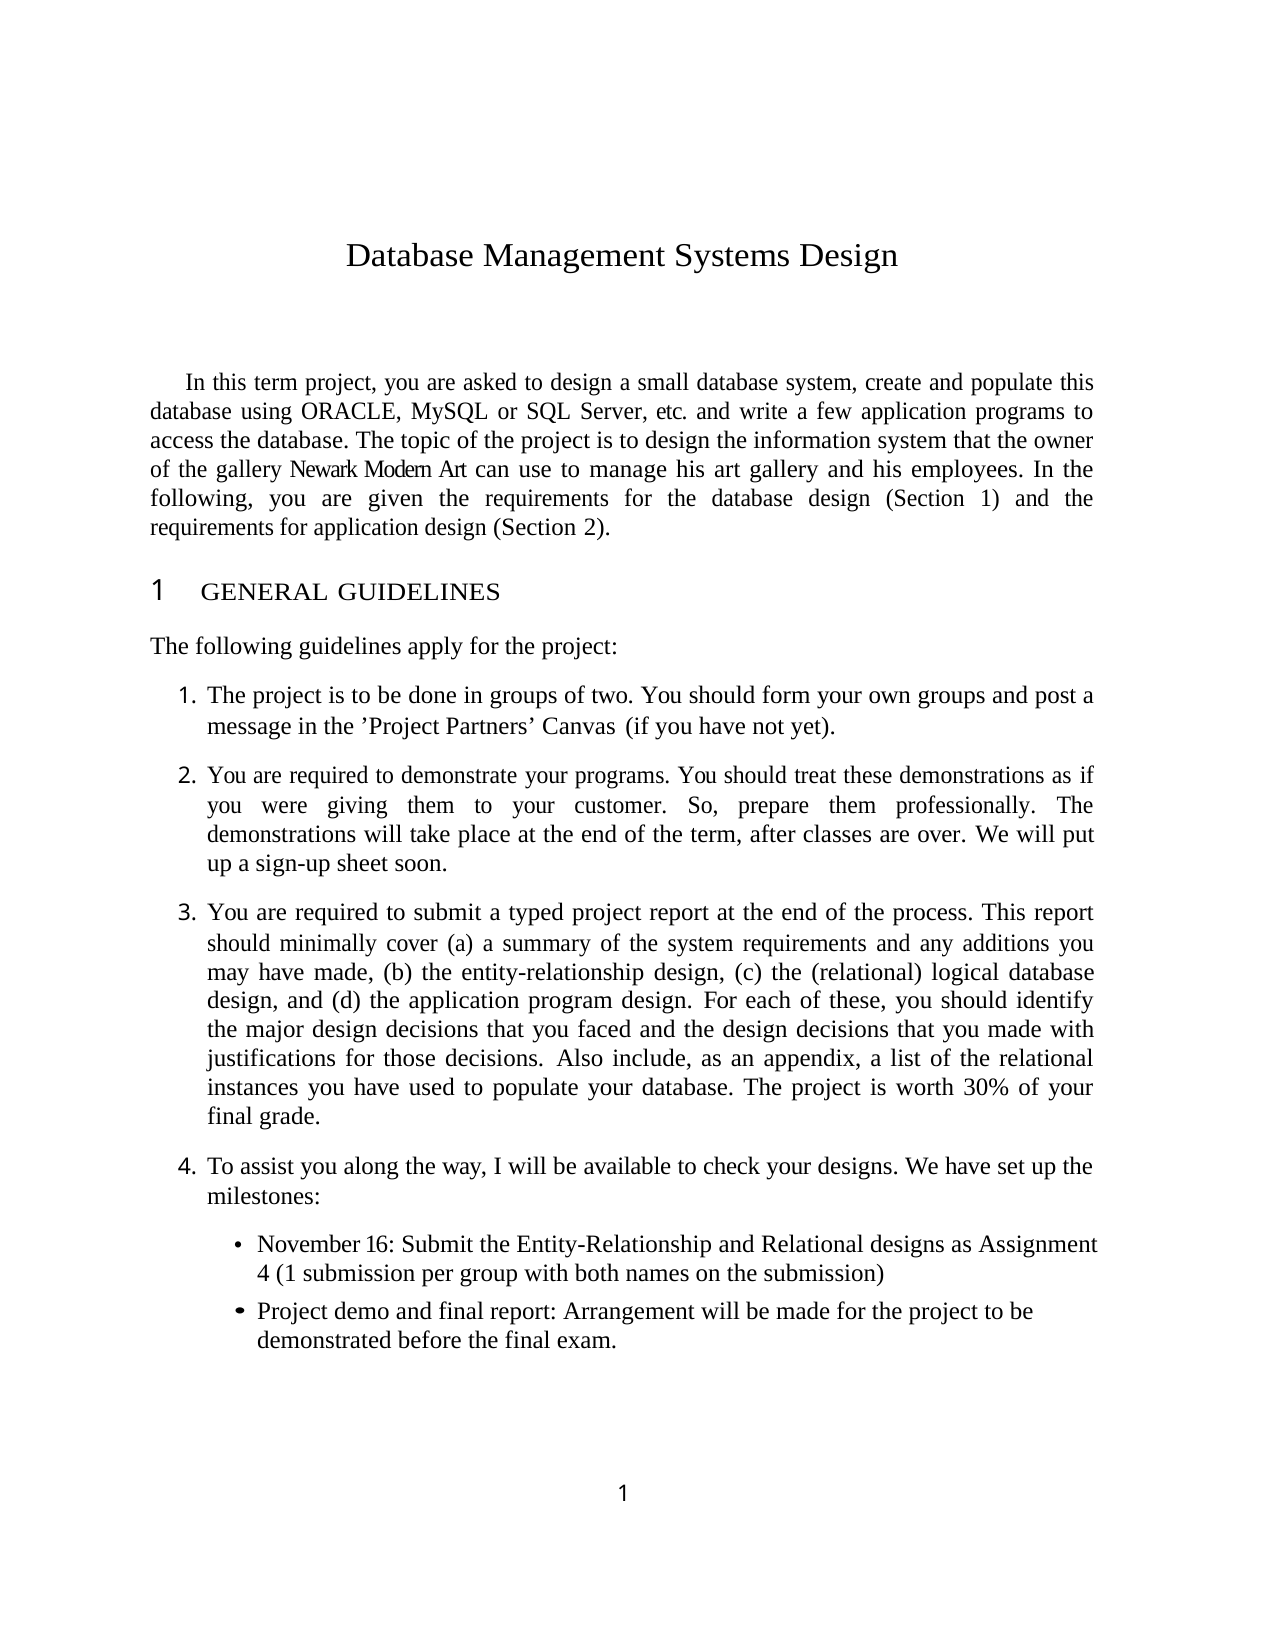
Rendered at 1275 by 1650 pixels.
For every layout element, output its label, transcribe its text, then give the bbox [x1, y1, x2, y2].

title Database Management Systems Design [318, 235, 926, 274]
subtitle GENERAL GUIDELINES [150, 570, 1106, 609]
list You are required to demonstrate your programs. You should treat these demonstrations as if you were giving them to your customer. So, prepare them professionally. The demonstrations will take place at the end of the term, after classes are over. We will put up a sign-up sheet soon. [178, 759, 1094, 877]
list To assist you along the way, I will be available to check your designs. We have set up the milestones: [178, 1150, 1094, 1210]
list The project is to be done in groups of two. You should form your own groups and post a message in the ’Project Partners’ Canvas (if you have not yet). [178, 679, 1094, 739]
list November 16: Submit the Entity-Relationship and Relational designs as Assignment 4 (1 submission per group with both names on the submission) [234, 1229, 1106, 1287]
list You are required to submit a typed project report at the end of the process. This report should minimally cover (a) a summary of the system requirements and any additions you may have made, (b) the entity-relationship design, (c) the (relational) logical database design, and (d) the application program design. For each of these, you should identify the major design decisions that you faced and the design decisions that you made with justifications for those decisions. Also include, as an appendix, a list of the relational instances you have used to populate your database. The project is worth 30% of your final grade. [178, 896, 1094, 1130]
text The following guidelines apply for the project: [150, 631, 1106, 660]
text In this term project, you are asked to design a small database system, create and populate this database using ORACLE, MySQL or SQL Server, etc. and write a few application programs to access the database. The topic of the project is to design the information system that the owner of the gallery Newark Modern Art can use to manage his art gallery and his employees. In the following, you are given the requirements for the database design (Section 1) and the requirements for application design (Section 2). [150, 367, 1094, 540]
text Project demo and final report: Arrangement will be made for the project to be demonstrated before the final exam. [257, 1296, 1106, 1353]
